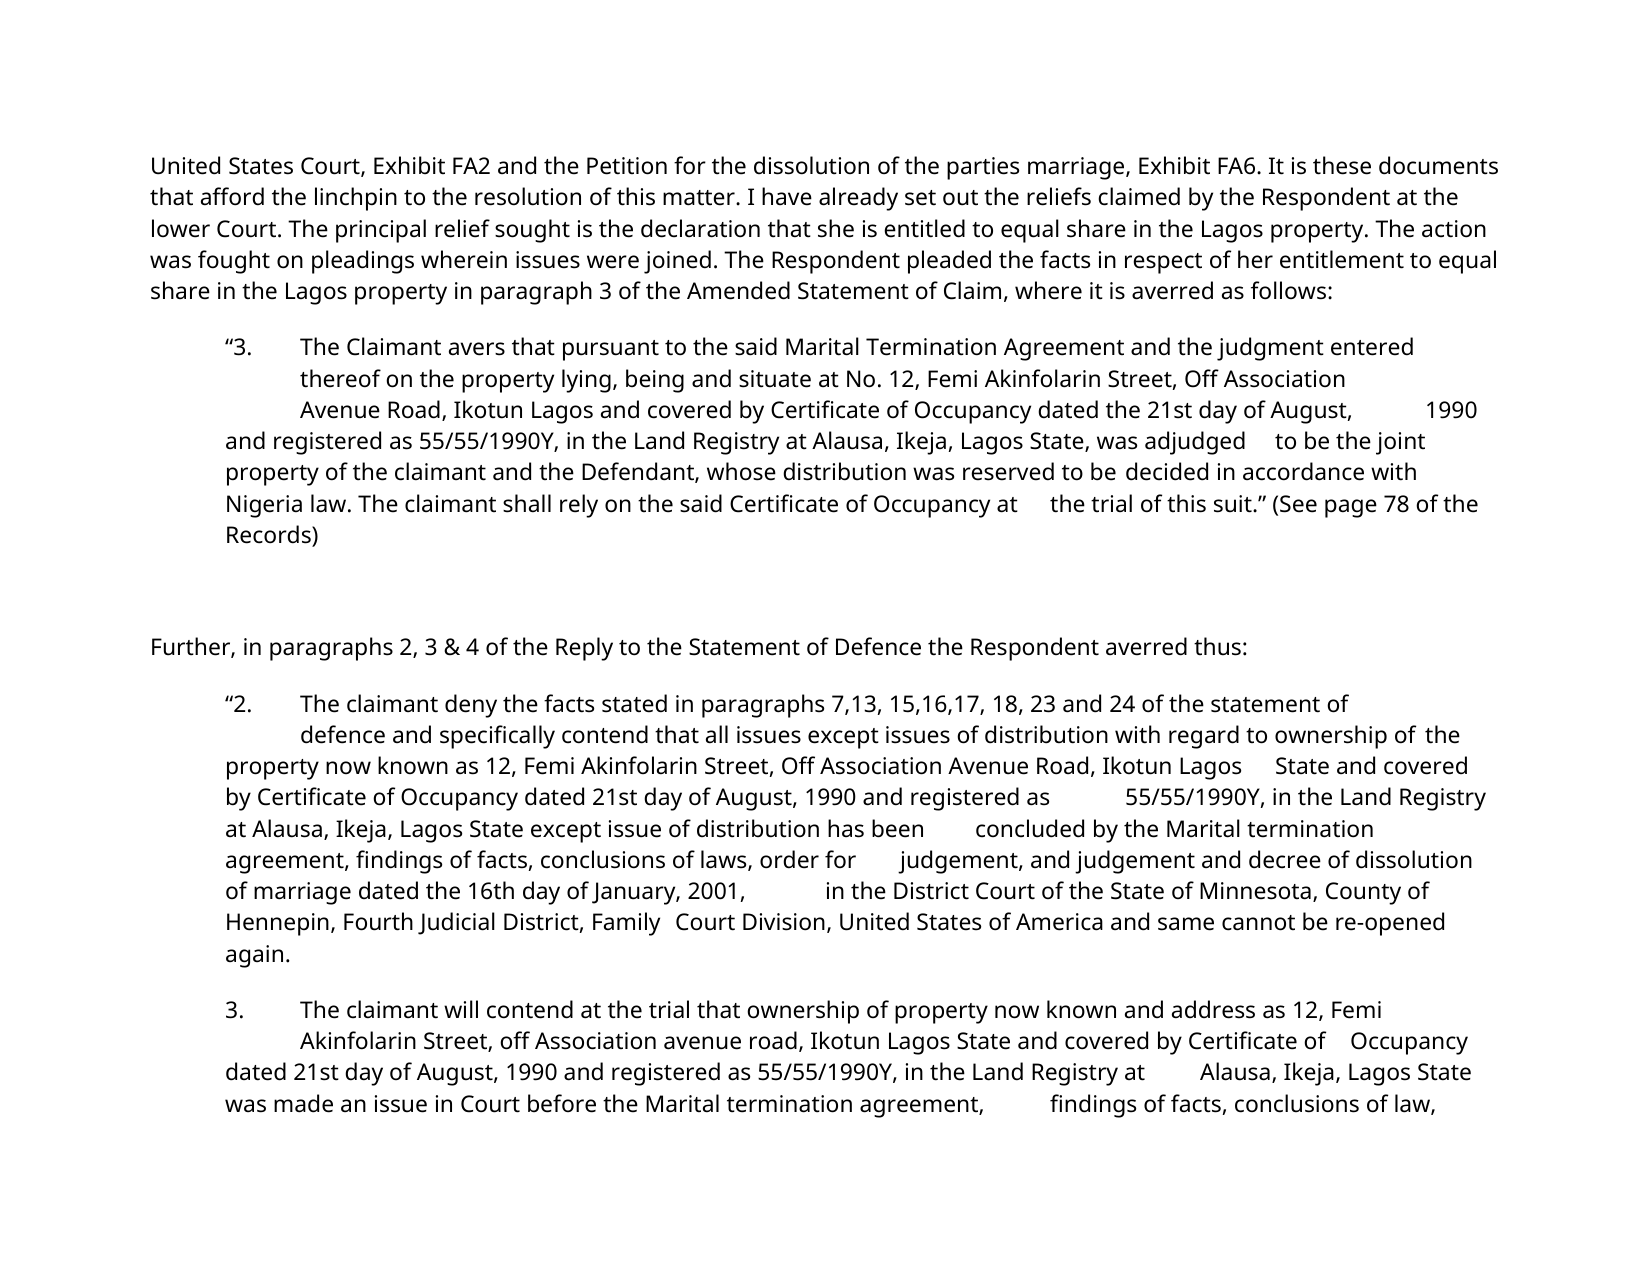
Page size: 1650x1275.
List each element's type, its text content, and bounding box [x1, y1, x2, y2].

text “3. The Claimant avers that pursuant to the said Marital Termination Agreement and the judgment entered thereof on the property lying, being and situate at No. 12, Femi Akinfolarin Street, Off Association Avenue Road, Ikotun Lagos and covered by Certificate of Occupancy dated the 21st day of August, 1990 and registered as 55/55/1990Y, in the Land Registry at Alausa, Ikeja, Lagos State, was adjudged to be the joint property of the claimant and the Defendant, whose distribution was reserved to be decided in accordance with Nigeria law. The claimant shall rely on the said Certificate of Occupancy at the trial of this suit.” (See page 78 of the Records) [225, 331, 1500, 550]
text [225, 994, 1500, 1119]
text Further, in paragraphs 2, 3 & 4 of the Reply to the Statement of Defence the Respondent averred thus: [150, 631, 1500, 662]
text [150, 150, 1500, 306]
text “2. The claimant deny the facts stated in paragraphs 7,13, 15,16,17, 18, 23 and 24 of the statement of defence and specifically contend that all issues except issues of distribution with regard to ownership of the property now known as 12, Femi Akinfolarin Street, Off Association Avenue Road, Ikotun Lagos State and covered by Certificate of Occupancy dated 21st day of August, 1990 and registered as 55/55/1990Y, in the Land Registry at Alausa, Ikeja, Lagos State except issue of distribution has been concluded by the Marital termination agreement, findings of facts, conclusions of laws, order for judgement, and judgement and decree of dissolution of marriage dated the 16th day of January, 2001, in the District Court of the State of Minnesota, County of Hennepin, Fourth Judicial District, Family Court Division, United States of America and same cannot be re-opened again. [225, 687, 1500, 969]
